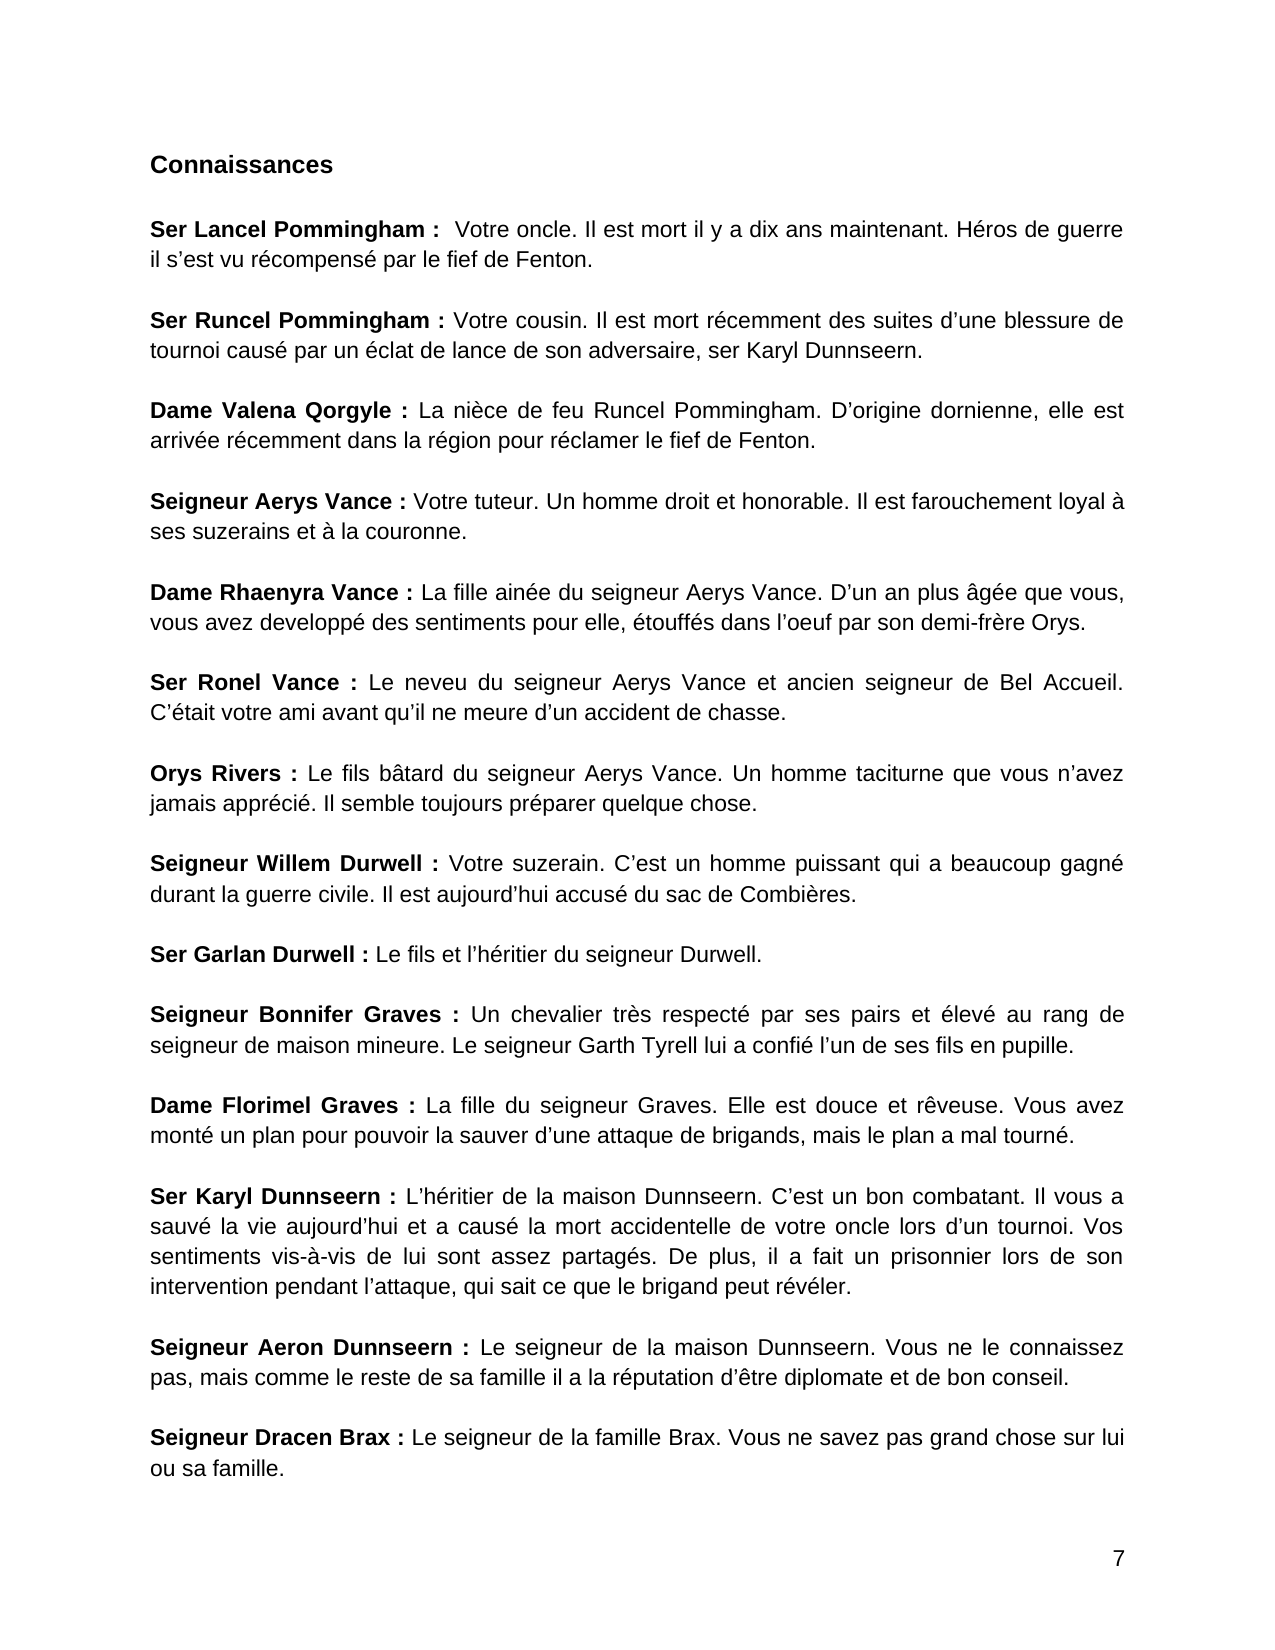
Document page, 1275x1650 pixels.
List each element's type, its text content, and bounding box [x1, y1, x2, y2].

text Dame Florimel Graves : La fille du seigneur Graves. Elle est douce et rêveuse. Vous avez monté un plan pour pouvoir la sauver d’une attaque de brigands, mais le plan a mal tourné. [150, 1092, 1125, 1149]
text Ser Lancel Pommingham : Votre oncle. Il est mort il y a dix ans maintenant. Héros de guerre il s’est vu récompensé par le fief de Fenton. [150, 216, 1125, 273]
text Ser Ronel Vance : Le neveu du seigneur Aerys Vance et ancien seigneur de Bel Accueil. C’était votre ami avant qu’il ne meure d’un accident de chasse. [150, 669, 1125, 726]
text Ser Garlan Durwell : Le fils et l’héritier du seigneur Durwell. [150, 941, 1125, 967]
text Seigneur Aerys Vance : Votre tuteur. Un homme droit et honorable. Il est farouchement loyal à ses suzerains et à la couronne. [150, 488, 1125, 544]
text Dame Rhaenyra Vance : La fille ainée du seigneur Aerys Vance. D’un an plus âgée que vous, vous avez developpé des sentiments pour elle, étouffés dans l’oeuf par son demi-frère Orys. [150, 578, 1125, 635]
text Ser Karyl Dunnseern : L’héritier de la maison Dunnseern. C’est un bon combatant. Il vous a sauvé la vie aujourd’hui et a causé la mort accidentelle de votre oncle lors d’un tournoi. Vos sentiments vis-à-vis de lui sont assez partagés. De plus, il a fait un prisonnier lors de son intervention pendant l’attaque, qui sait ce que le brigand peut révéler. [150, 1183, 1125, 1300]
text Seigneur Aeron Dunnseern : Le seigneur de la maison Dunnseern. Vous ne le connaissez pas, mais comme le reste de sa famille il a la réputation d’être diplomate et de bon conseil. [150, 1334, 1125, 1390]
text Connaissances [150, 150, 1125, 179]
text Ser Runcel Pommingham : Votre cousin. Il est mort récemment des suites d’une blessure de tournoi causé par un éclat de lance de son adversaire, ser Karyl Dunnseern. [150, 307, 1125, 363]
text Seigneur Willem Durwell : Votre suzerain. C’est un homme puissant qui a beaucoup gagné durant la guerre civile. Il est aujourd’hui accusé du sac de Combières. [150, 850, 1125, 907]
text Dame Valena Qorgyle : La nièce de feu Runcel Pommingham. D’origine dornienne, elle est arrivée récemment dans la région pour réclamer le fief de Fenton. [150, 397, 1125, 454]
text Seigneur Bonnifer Graves : Un chevalier très respecté par ses pairs et élevé au rang de seigneur de maison mineure. Le seigneur Garth Tyrell lui a confié l’un de ses fils en pupille. [150, 1001, 1125, 1058]
text Seigneur Dracen Brax : Le seigneur de la famille Brax. Vous ne savez pas grand chose sur lui ou sa famille. [150, 1424, 1125, 1481]
text Orys Rivers : Le fils bâtard du seigneur Aerys Vance. Un homme taciturne que vous n’avez jamais apprécié. Il semble toujours préparer quelque chose. [150, 760, 1125, 816]
